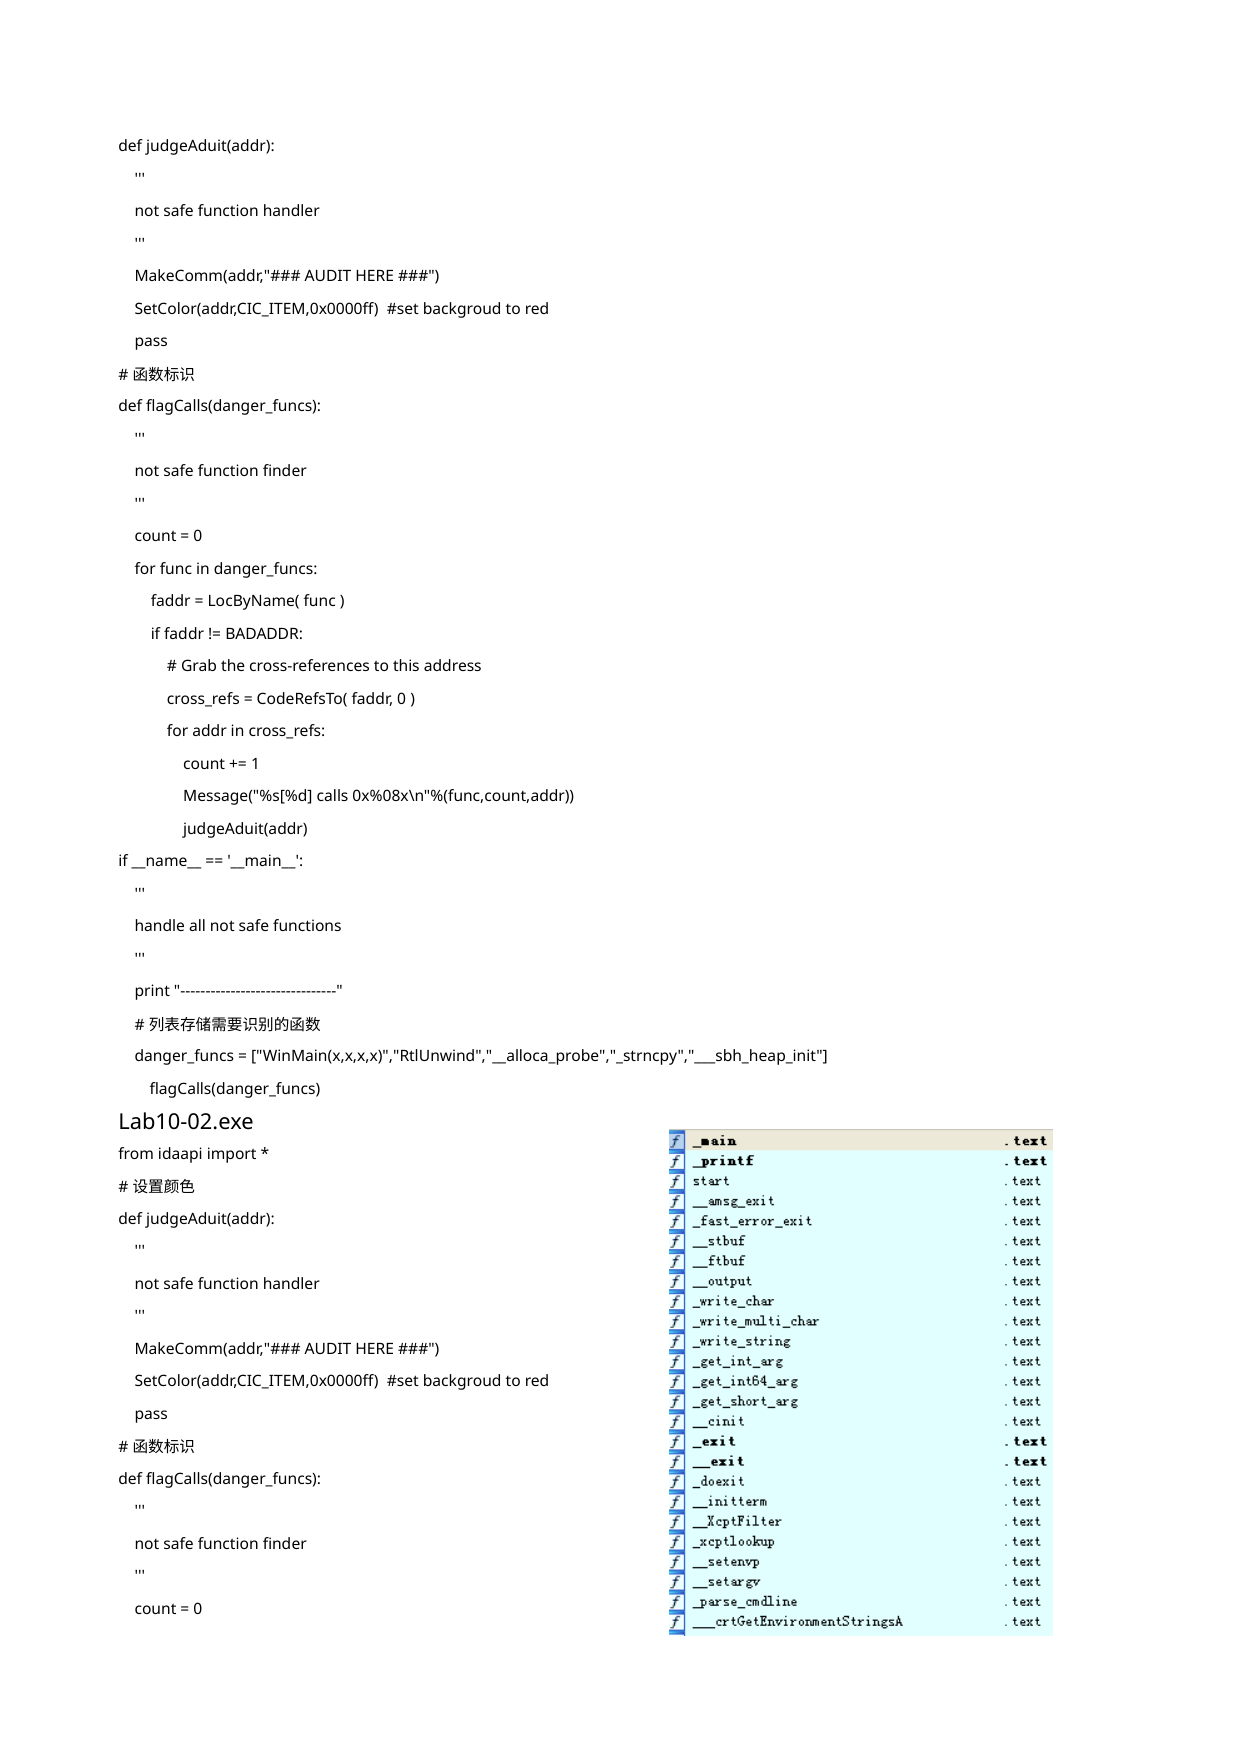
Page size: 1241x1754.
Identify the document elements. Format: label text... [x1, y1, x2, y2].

list not safe function finder [118, 454, 1122, 487]
list ''' [118, 227, 1122, 259]
list cross_refs = CodeRefsTo( faddr, 0 ) [118, 682, 1122, 714]
list Message("%s[%d] calls 0x%08x\n"%(func,count,addr)) [118, 779, 1122, 812]
list # 设置颜色 [118, 1169, 1122, 1202]
list ''' [118, 162, 1122, 194]
list # 函数标识 [118, 1429, 1122, 1462]
list print "-------------------------------" [118, 974, 1122, 1007]
list ''' [118, 1559, 1122, 1592]
list count = 0 [118, 519, 1122, 552]
list for func in danger_funcs: [118, 552, 1122, 584]
list flagCalls(danger_funcs) [118, 1072, 1122, 1104]
list if __name__ == '__main__': [118, 844, 1122, 877]
list for addr in cross_refs: [118, 714, 1122, 747]
list def flagCalls(danger_funcs): [118, 389, 1122, 422]
list ''' [118, 487, 1122, 519]
list judgeAduit(addr) [118, 812, 1122, 844]
list SetColor(addr,CIC_ITEM,0x0000ff) #set backgroud to red [118, 1364, 1122, 1397]
list ''' [118, 942, 1122, 974]
list # 列表存储需要识别的函数 [118, 1007, 1122, 1039]
list # 函数标识 [118, 357, 1122, 389]
list ''' [118, 877, 1122, 909]
list from idaapi import * [118, 1137, 1122, 1169]
list Lab10-02.exe [118, 1104, 1122, 1137]
list MakeComm(addr,"### AUDIT HERE ###") [118, 259, 1122, 292]
list MakeComm(addr,"### AUDIT HERE ###") [118, 1332, 1122, 1364]
picture [669, 1624, 1053, 1636]
list count = 0 [118, 1592, 1122, 1624]
list not safe function handler [118, 194, 1122, 227]
list ''' [118, 1234, 1122, 1267]
list handle all not safe functions [118, 909, 1122, 942]
list pass [118, 324, 1122, 357]
list ''' [118, 422, 1122, 454]
list danger_funcs = ["WinMain(x,x,x,x)","RtlUnwind","__alloca_probe","_strncpy","___sbh_heap_init"] [118, 1039, 1122, 1072]
list SetColor(addr,CIC_ITEM,0x0000ff) #set backgroud to red [118, 292, 1122, 324]
list count += 1 [118, 747, 1122, 779]
list if faddr != BADADDR: [118, 617, 1122, 649]
list not safe function handler [118, 1267, 1122, 1299]
list ''' [118, 1299, 1122, 1332]
list def flagCalls(danger_funcs): [118, 1462, 1122, 1494]
list # Grab the cross-references to this address [118, 649, 1122, 682]
list ''' [118, 1494, 1122, 1527]
list not safe function finder [118, 1527, 1122, 1559]
list def judgeAduit(addr): [118, 1202, 1122, 1234]
list def judgeAduit(addr): [118, 129, 1122, 162]
list faddr = LocByName( func ) [118, 584, 1122, 617]
list pass [118, 1397, 1122, 1429]
